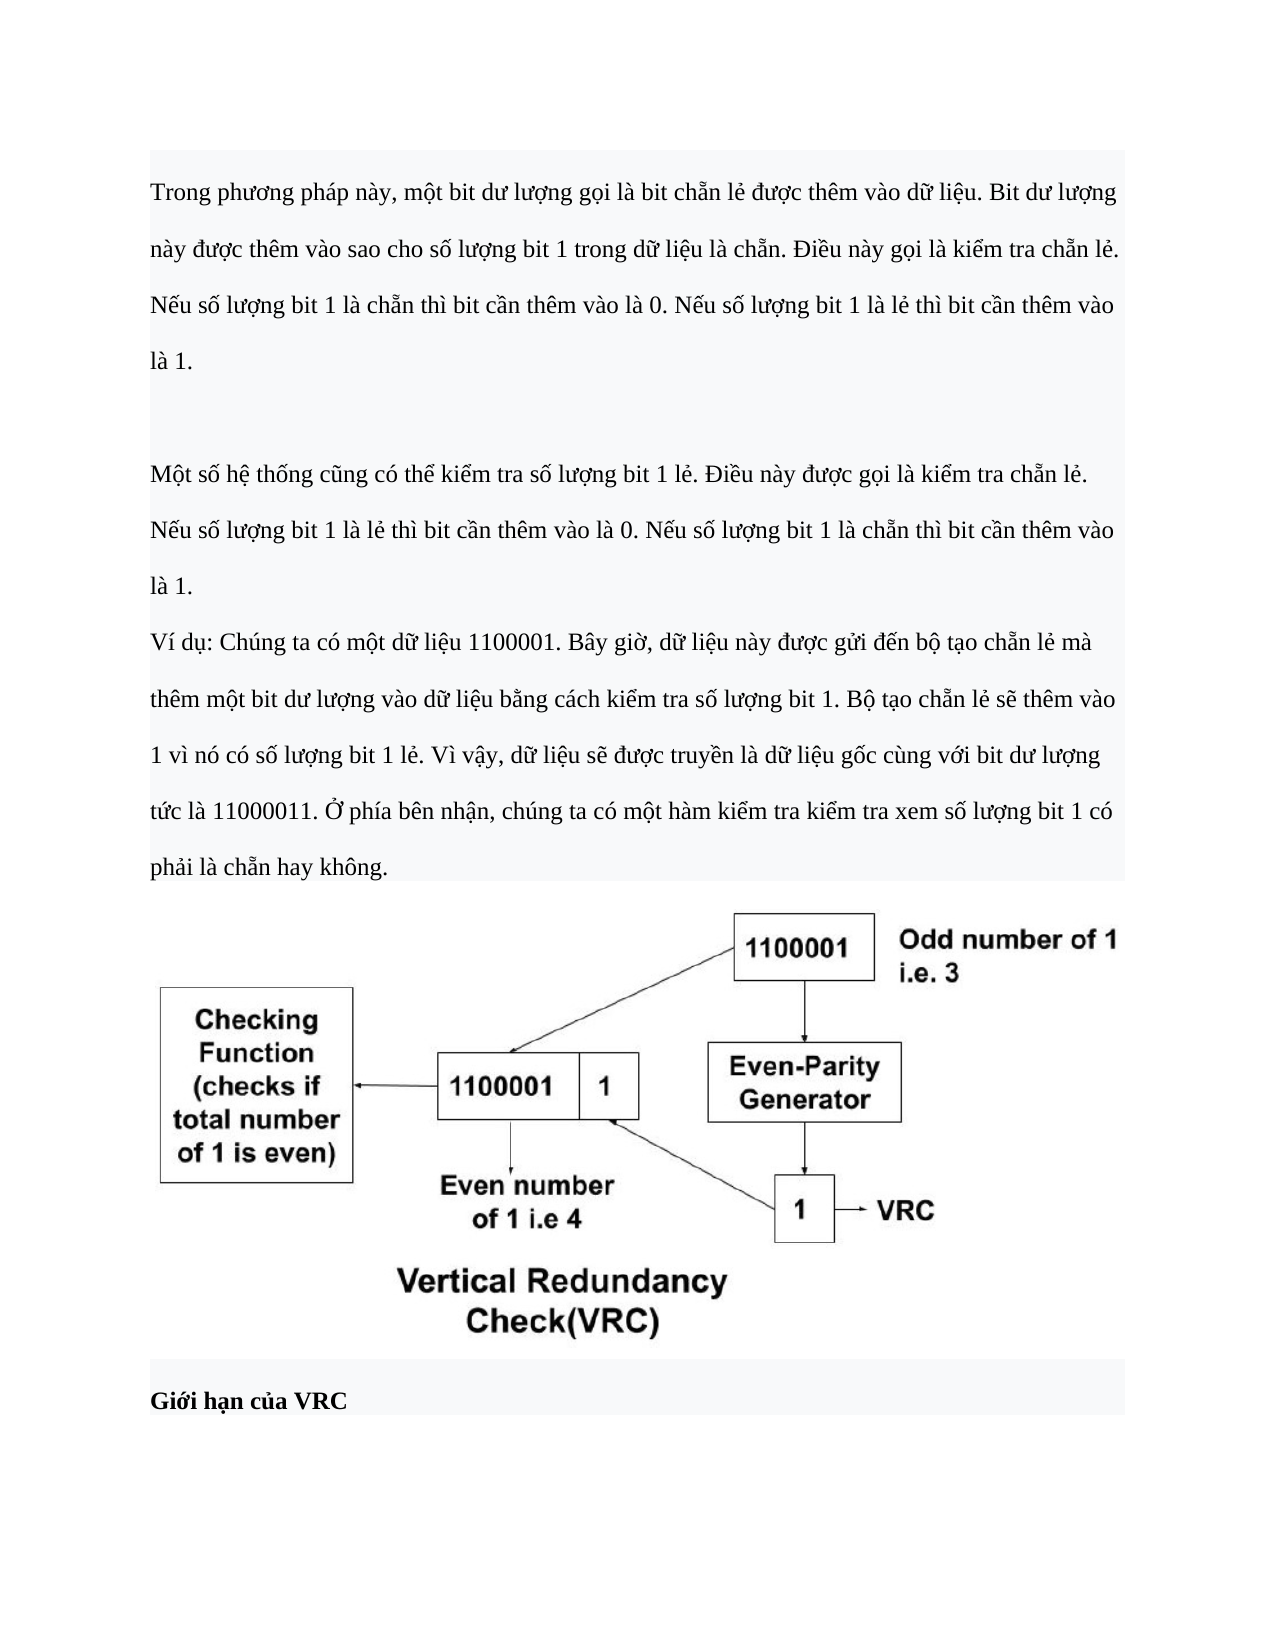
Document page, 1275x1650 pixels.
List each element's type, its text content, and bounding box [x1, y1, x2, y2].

text Trong phương pháp này, một bit dư lượng gọi là bit chẵn lẻ được thêm vào dữ liệu. Bit dư lượng này được thêm vào sao cho số lượng bit 1 trong dữ liệu là chẵn. Điều này gọi là kiểm tra chẵn lẻ. Nếu số lượng bit 1 là chẵn thì bit cần thêm vào là 0. Nếu số lượng bit 1 là lẻ thì bit cần thêm vào là 1. [150, 150, 1125, 375]
text Giới hạn của VRC [150, 1359, 1125, 1415]
text Ví dụ: Chúng ta có một dữ liệu 1100001. Bây giờ, dữ liệu này được gửi đến bộ tạo chẵn lẻ mà thêm một bit dư lượng vào dữ liệu bằng cách kiểm tra số lượng bit 1. Bộ tạo chẵn lẻ sẽ thêm vào 1 vì nó có số lượng bit 1 lẻ. Vì vậy, dữ liệu sẽ được truyền là dữ liệu gốc cùng với bit dư lượng tức là 11000011. Ở phía bên nhận, chúng ta có một hàm kiểm tra kiểm tra xem số lượng bit 1 có phải là chẵn hay không. [150, 600, 1125, 881]
text Một số hệ thống cũng có thể kiểm tra số lượng bit 1 lẻ. Điều này được gọi là kiểm tra chẵn lẻ. Nếu số lượng bit 1 là lẻ thì bit cần thêm vào là 0. Nếu số lượng bit 1 là chẵn thì bit cần thêm vào là 1. [150, 431, 1125, 600]
picture [150, 881, 1125, 1359]
